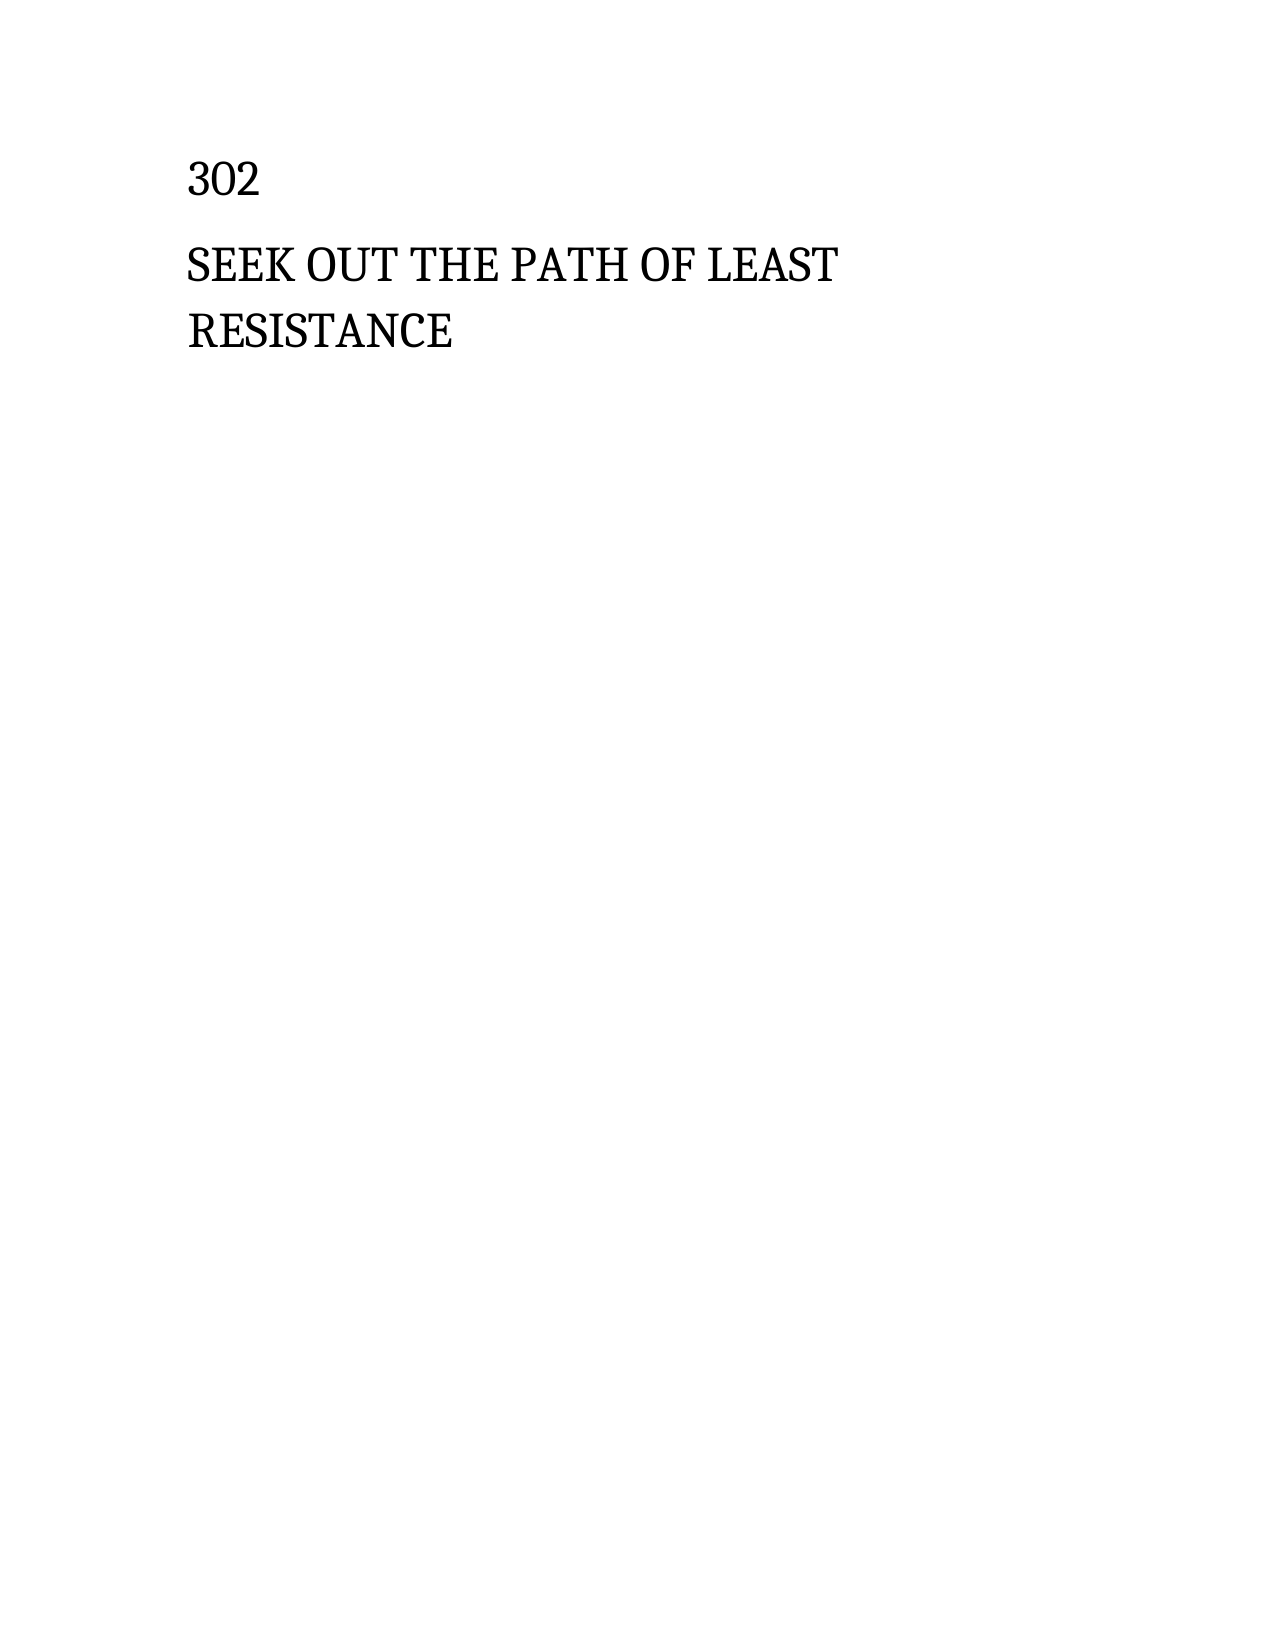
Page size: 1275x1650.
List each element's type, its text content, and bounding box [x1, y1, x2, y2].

text 302 [187, 150, 1087, 207]
text SEEK OUT THE PATH OF LEAST RESISTANCE [187, 237, 1087, 360]
